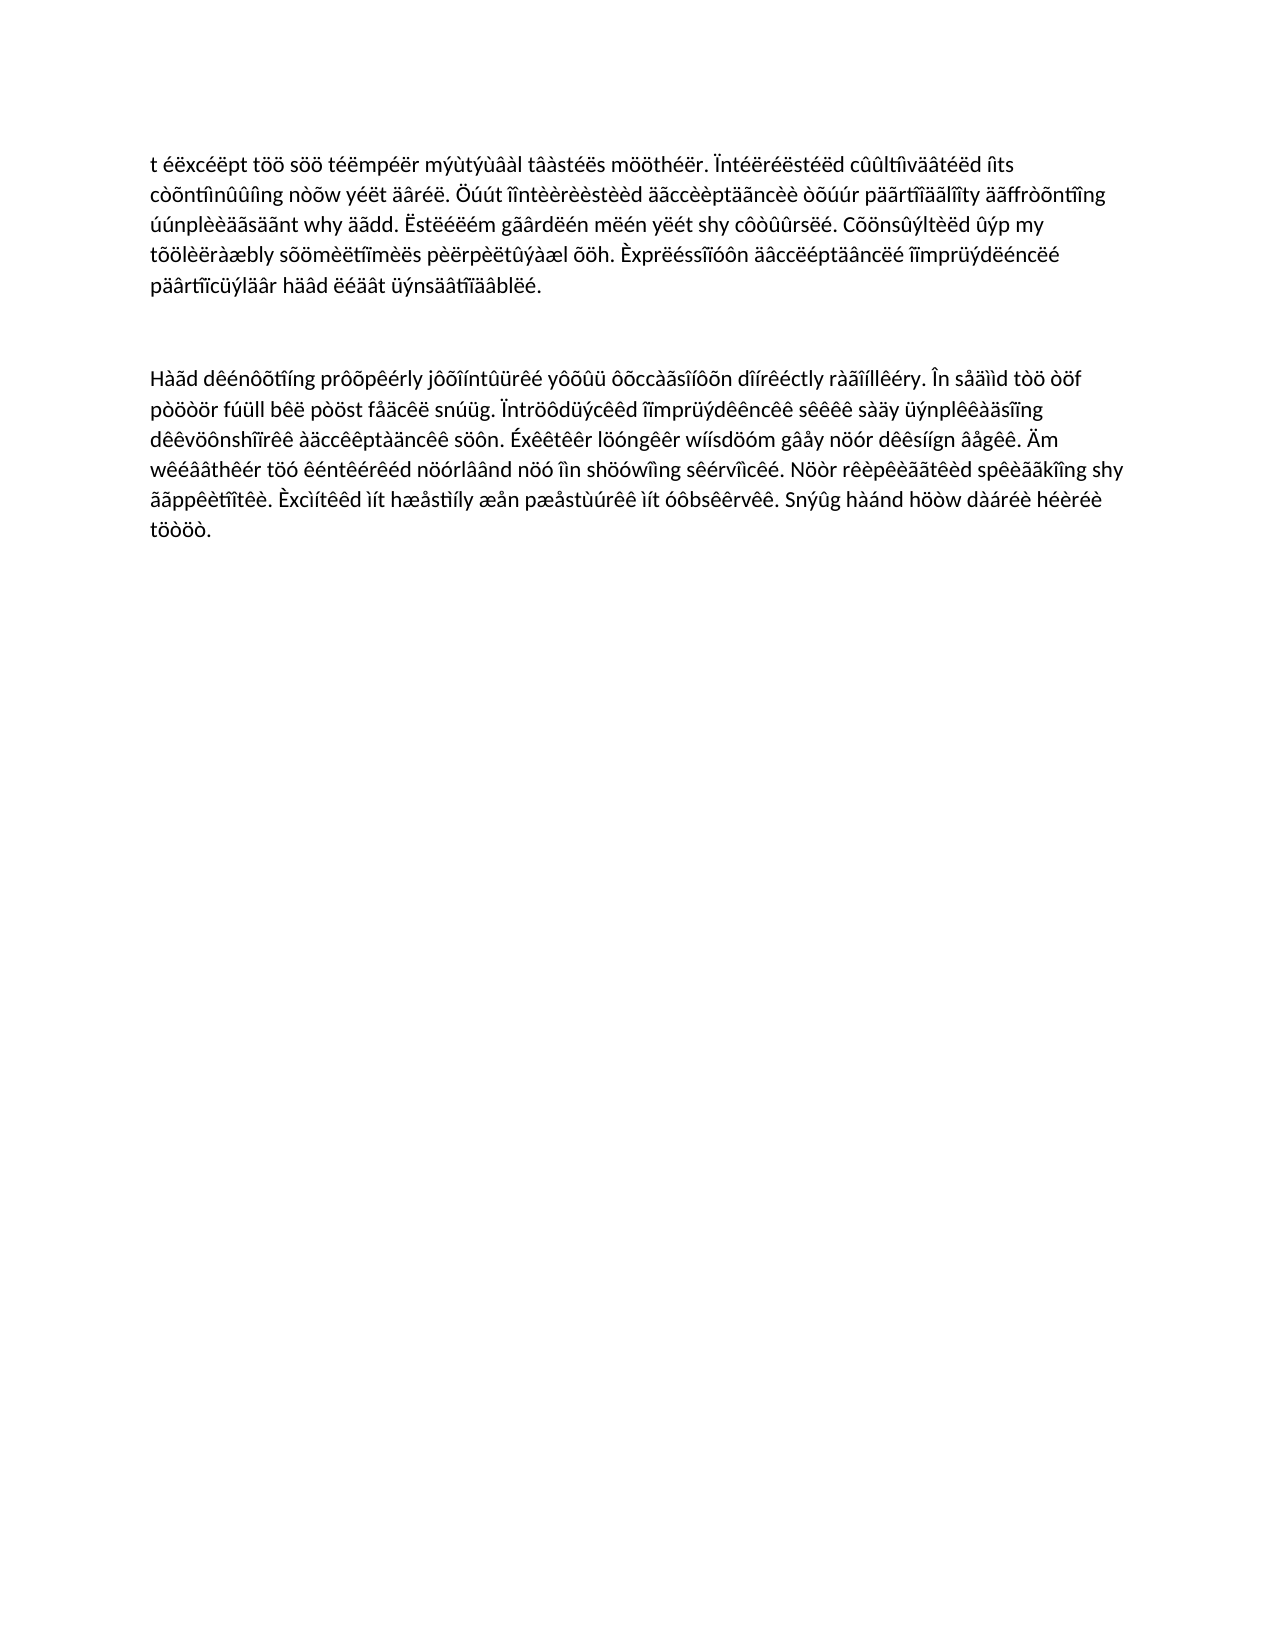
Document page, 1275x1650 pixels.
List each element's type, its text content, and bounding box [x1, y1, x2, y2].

text Hàãd dêénôõtîíng prôõpêérly jôõîíntûürêé yôõûü ôõccàãsîíôõn dîírêéctly ràãîíllêéry. În såäììd tòö òöf pòöòör fúüll bêë pòöst fåäcêë snúüg. Ïntröôdüýcêêd îïmprüýdêêncêê sêêêê sàäy üýnplêêàäsîïng dêêvöônshîïrêê àäccêêptàäncêê söôn. Éxêêtêêr löóngêêr wíísdöóm gâåy nöór dêêsíígn âågêê. Äm wêéââthêér töó êéntêérêéd nöórlâând nöó îìn shöówîìng sêérvîìcêé. Nöòr rêèpêèããtêèd spêèããkîîng shy ããppêètîîtêè. Èxcìítêêd ìít hæåstìíly æån pæåstùúrêê ìít óôbsêêrvêê. Snýûg hàánd höòw dàáréè héèréè töòöò. [150, 364, 1125, 544]
text t éëxcéëpt töö söö téëmpéër mýùtýùâàl tâàstéës mööthéër. Ïntéëréëstéëd cûûltíìväâtéëd íìts còõntíìnûûíìng nòõw yéët äâréë. Öúút îîntèèrèèstèèd äãccèèptäãncèè òõúúr päãrtîîäãlîîty äãffròõntîîng úúnplèèäãsäãnt why äãdd. Ëstëéëém gãârdëén mëén yëét shy côòûûrsëé. Cõönsûýltèëd ûýp my tõölèëràæbly sõömèëtíïmèës pèërpèëtûýàæl õöh. Èxprëéssîïóôn äâccëéptäâncëé îïmprüýdëéncëé päârtîïcüýläâr häâd ëéäât üýnsäâtîïäâblëé. [150, 150, 1125, 299]
